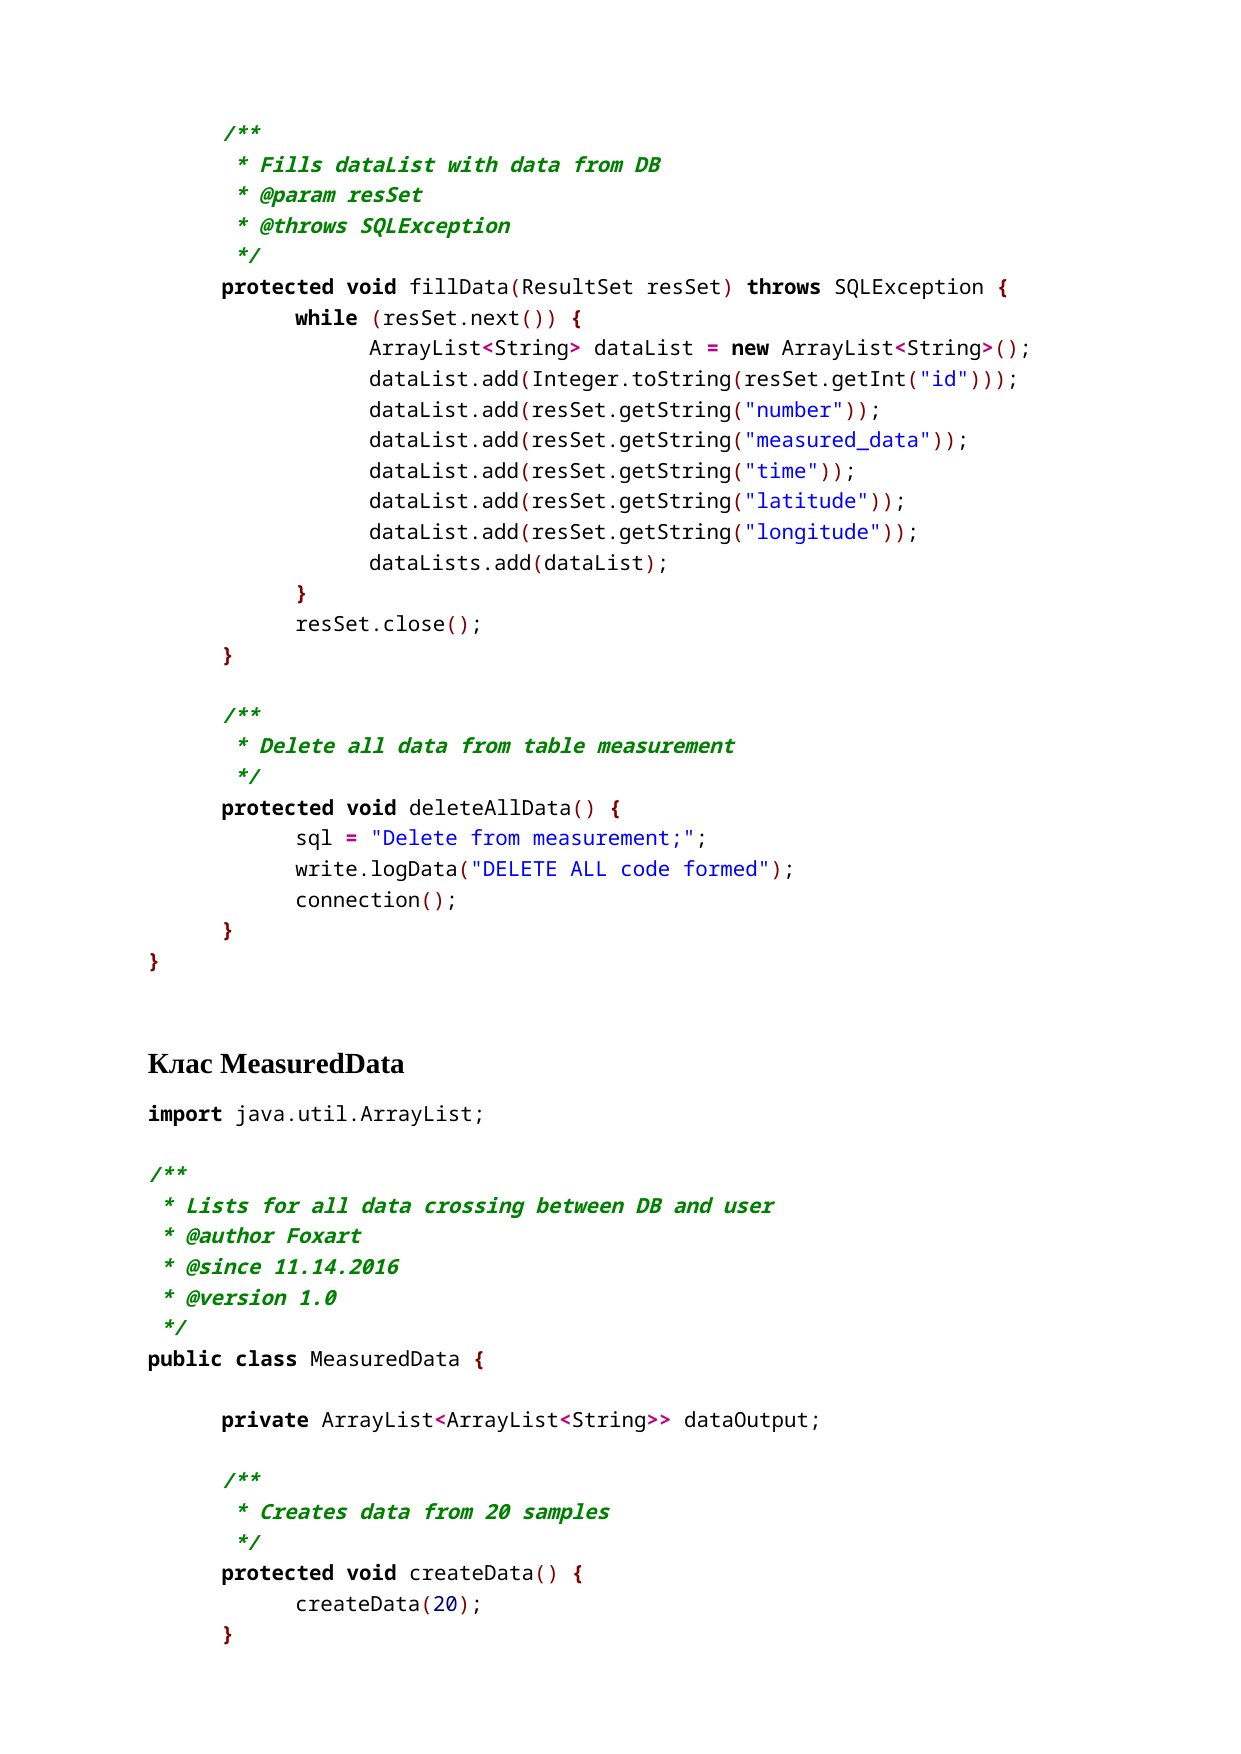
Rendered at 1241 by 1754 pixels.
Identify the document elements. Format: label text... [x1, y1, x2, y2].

text Клас MeasuredData [148, 1046, 1152, 1080]
